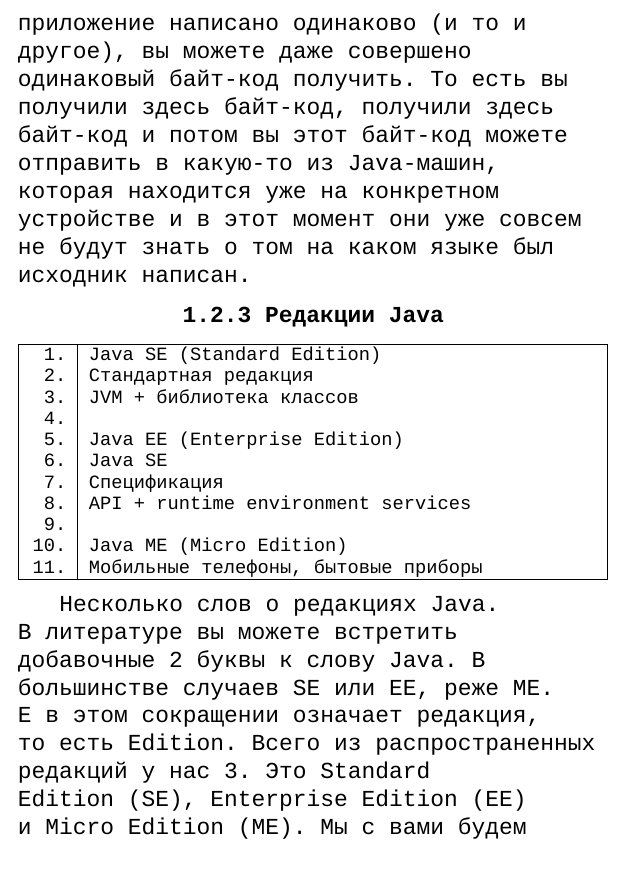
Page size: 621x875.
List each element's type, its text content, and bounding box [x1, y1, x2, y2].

table_header Java SE (Standard Edition) Стандартная редакция JVM + библиотека классов Java EE (Enterprise Edition) Java SE Спецификация API + runtime environment services Java ME (Micro Edition) Мобильные телефоны, бытовые приборы [78, 345, 607, 579]
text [18, 592, 608, 841]
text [18, 12, 608, 289]
table_header 1. 2. 3. 4. 5. 6. 7. 8. 9. 10. 11. [19, 345, 77, 579]
text 1.2.3 Редакции Java [18, 303, 608, 329]
